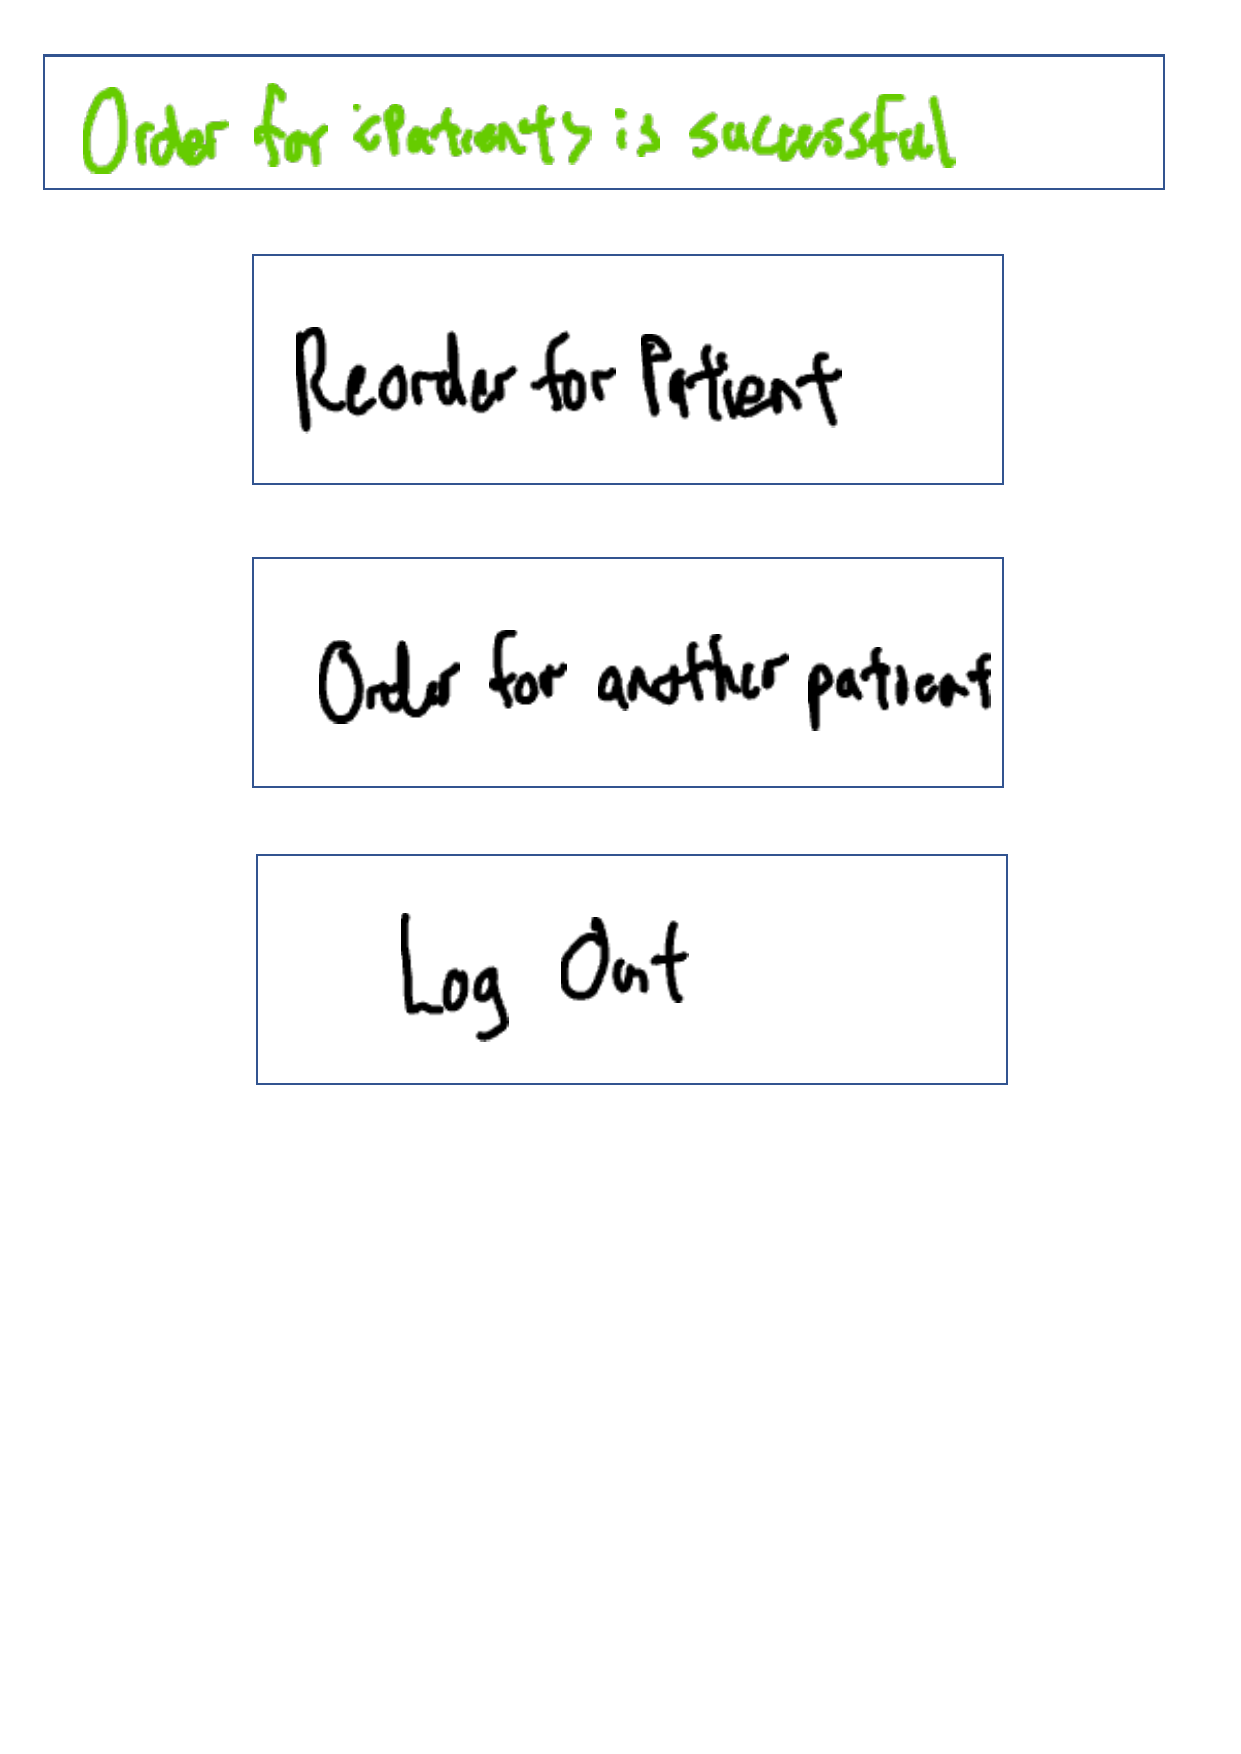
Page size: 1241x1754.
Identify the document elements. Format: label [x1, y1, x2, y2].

picture [401, 913, 509, 1042]
picture [598, 634, 789, 711]
picture [615, 108, 660, 157]
picture [641, 334, 842, 428]
picture [254, 83, 328, 167]
picture [353, 104, 592, 165]
picture [808, 647, 991, 731]
picture [689, 94, 956, 168]
picture [319, 640, 460, 724]
picture [561, 917, 689, 1003]
picture [296, 327, 616, 434]
picture [83, 87, 229, 174]
picture [489, 630, 567, 711]
